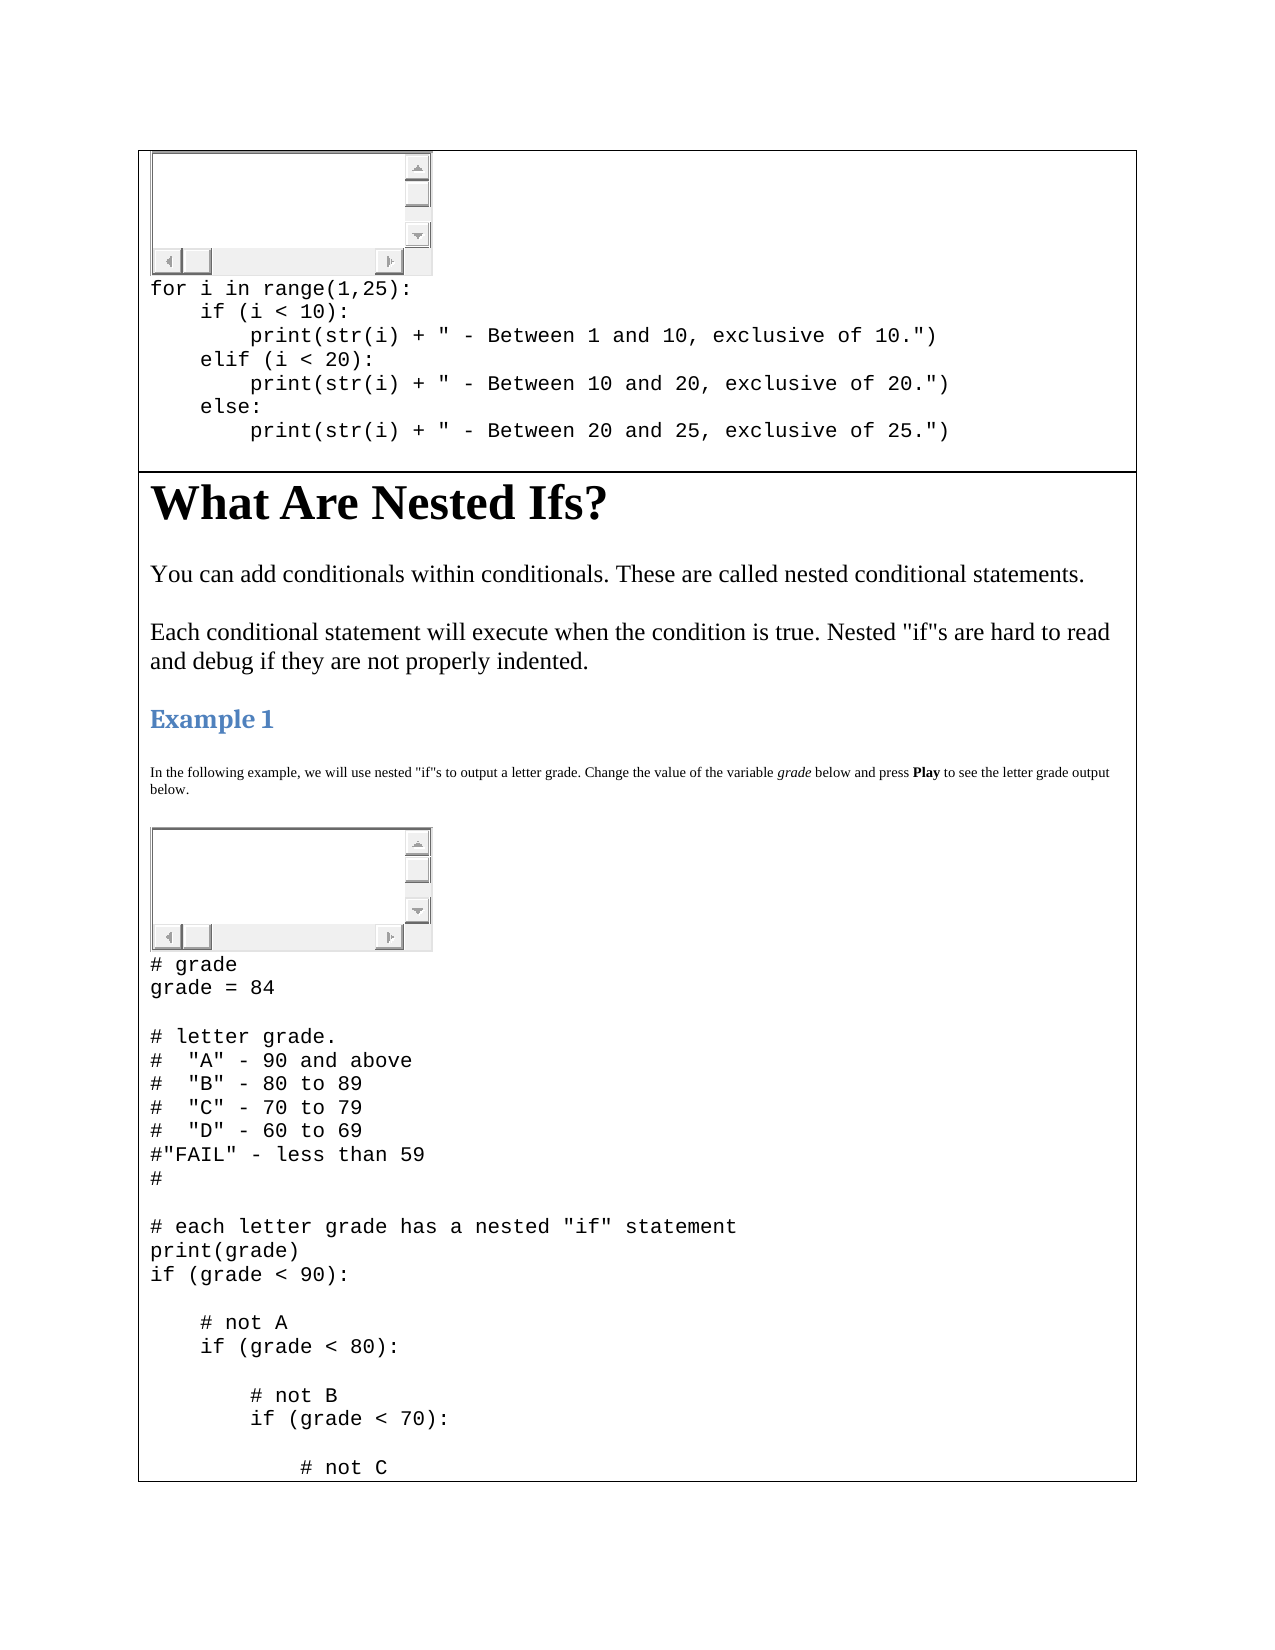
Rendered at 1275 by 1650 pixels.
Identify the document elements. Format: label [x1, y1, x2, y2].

table_cell [139, 473, 1136, 1481]
table_cell [139, 151, 1136, 471]
